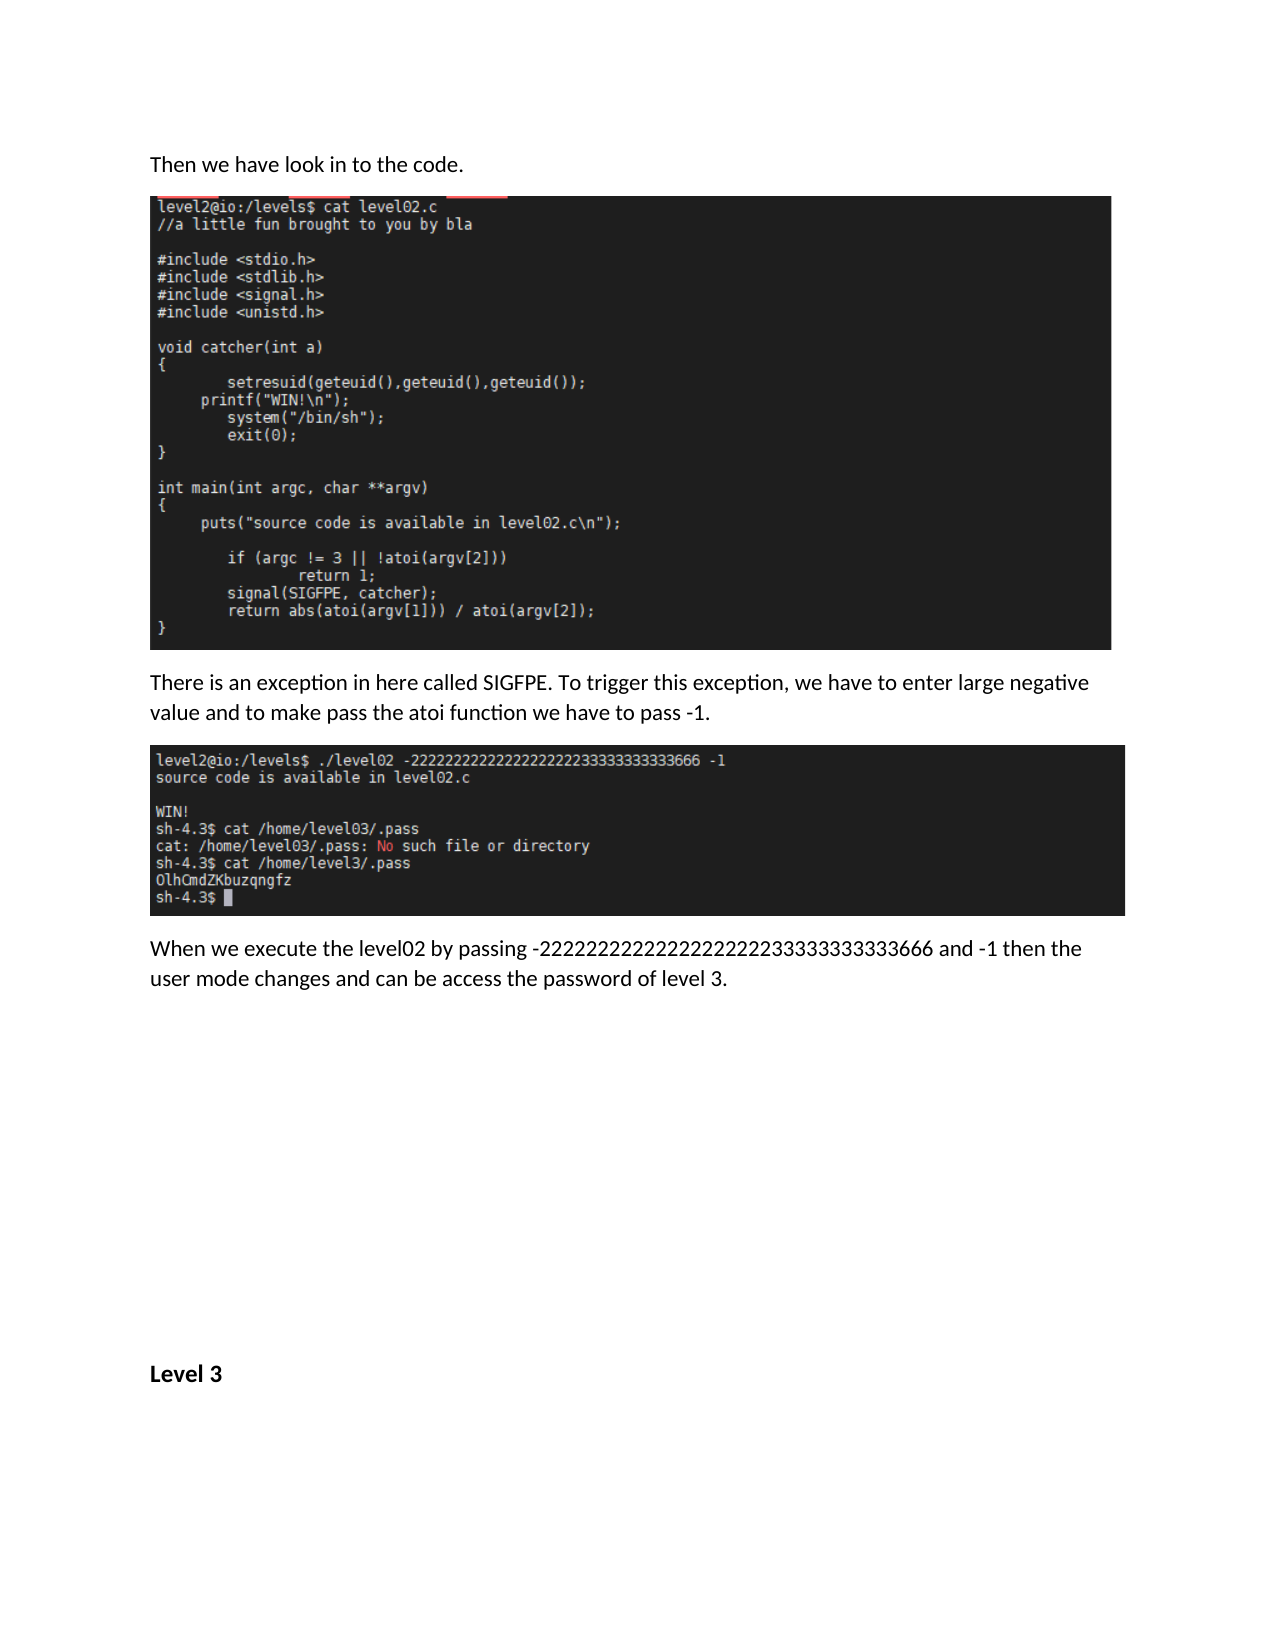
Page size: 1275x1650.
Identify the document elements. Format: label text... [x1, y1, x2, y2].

text Level 3 [150, 1358, 1125, 1389]
text Then we have look in to the code. [150, 150, 1125, 178]
text There is an exception in here called SIGFPE. To trigger this exception, we have to enter large negative value and to make pass the atoi function we have to pass -1. [150, 668, 1125, 726]
picture [150, 196, 1112, 650]
picture [150, 745, 1125, 916]
text When we execute the level02 by passing -2222222222222222222233333333333666 and -1 then the user mode changes and can be access the password of level 3. [150, 934, 1125, 992]
